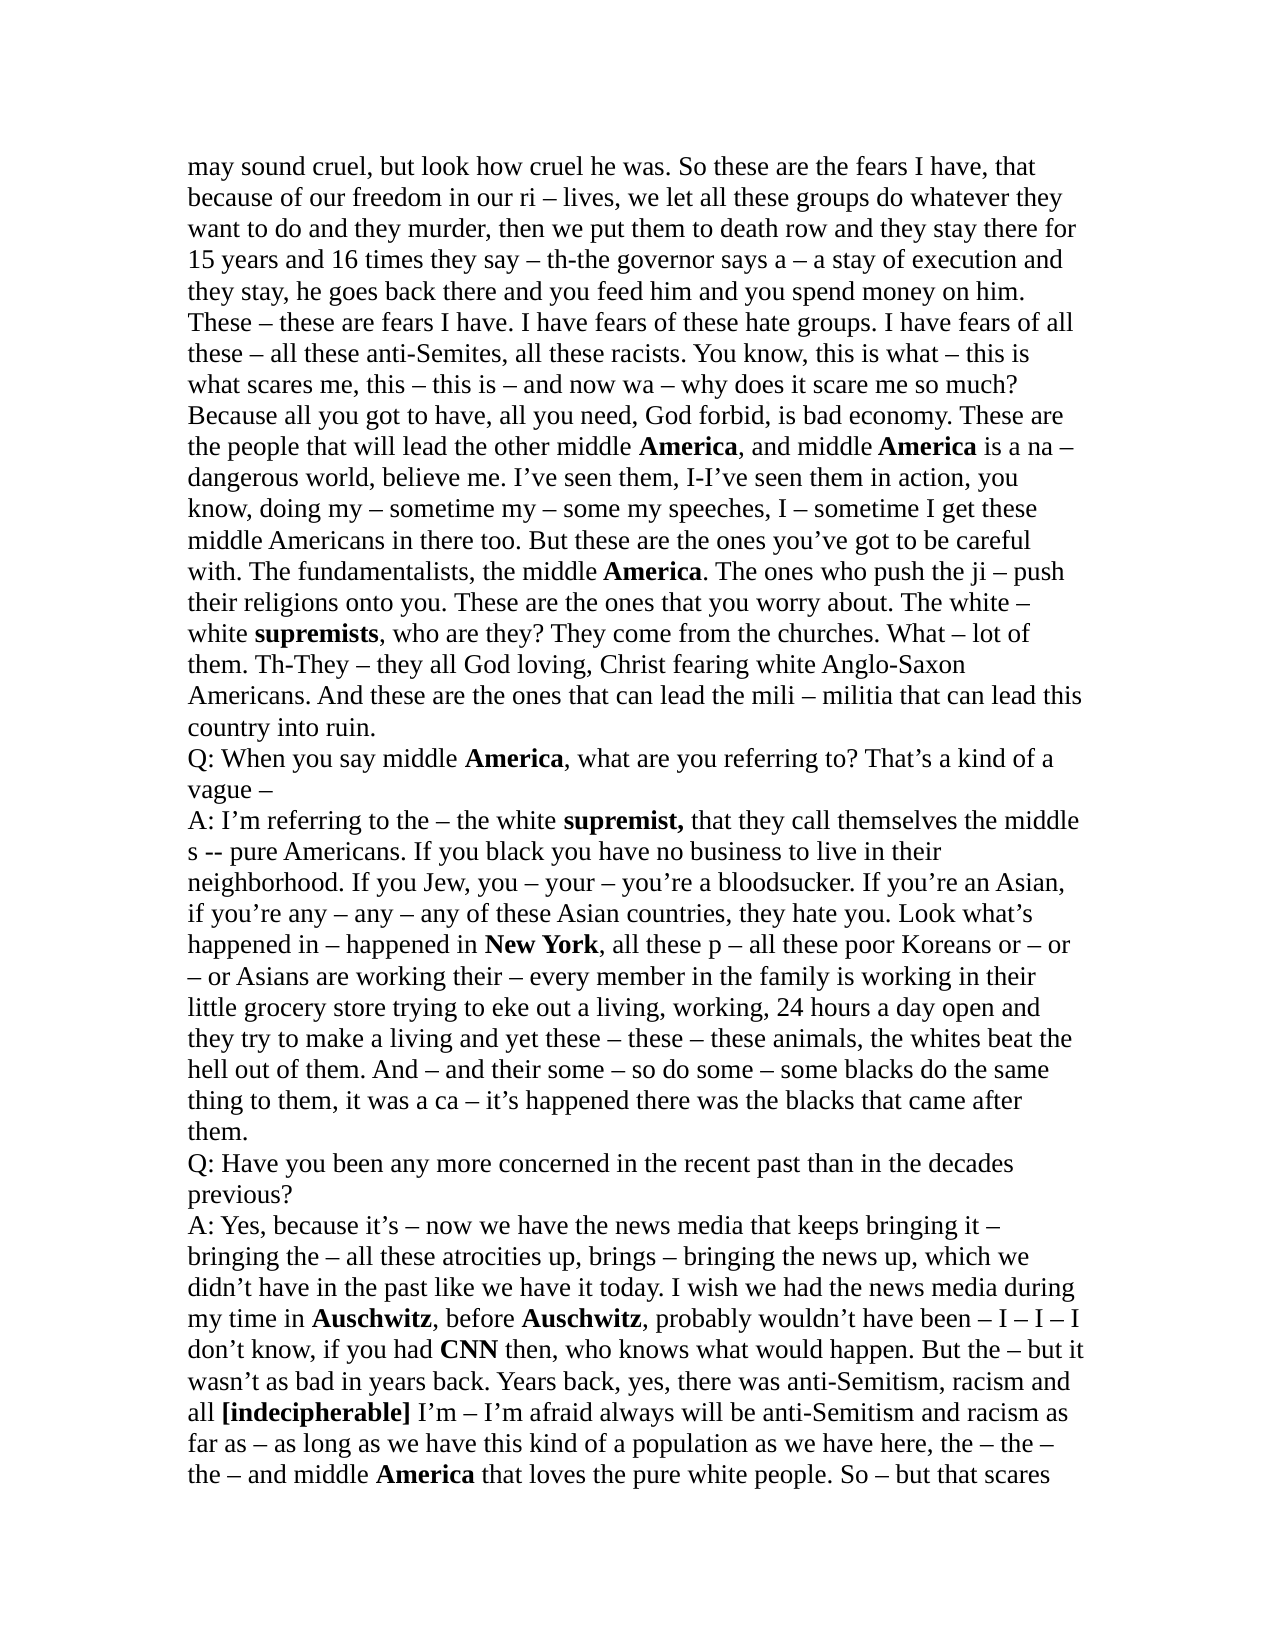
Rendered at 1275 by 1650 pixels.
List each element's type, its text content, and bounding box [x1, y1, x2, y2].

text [187, 1209, 1087, 1489]
text A: I’m referring to the – the white supremist, that they call themselves the middle s -- pure Americans. If you black you have no business to live in their neighborhood. If you Jew, you – your – you’re a bloodsucker. If you’re an Asian, if you’re any – any – any of these Asian countries, they hate you. Look what’s happened in – happened in New York, all these p – all these poor Koreans or – or – or Asians are working their – every member in the family is working in their little grocery store trying to eke out a living, working, 24 hours a day open and they try to make a living and yet these – these – these animals, the whites beat the hell out of them. And – and their some – so do some – some blacks do the same thing to them, it was a ca – it’s happened there was the blacks that came after them. [187, 804, 1087, 1147]
text Q: Have you been any more concerned in the recent past than in the decades previous? [187, 1147, 1087, 1209]
text Q: When you say middle America, what are you referring to? That’s a kind of a vague – [187, 742, 1087, 804]
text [187, 150, 1087, 742]
